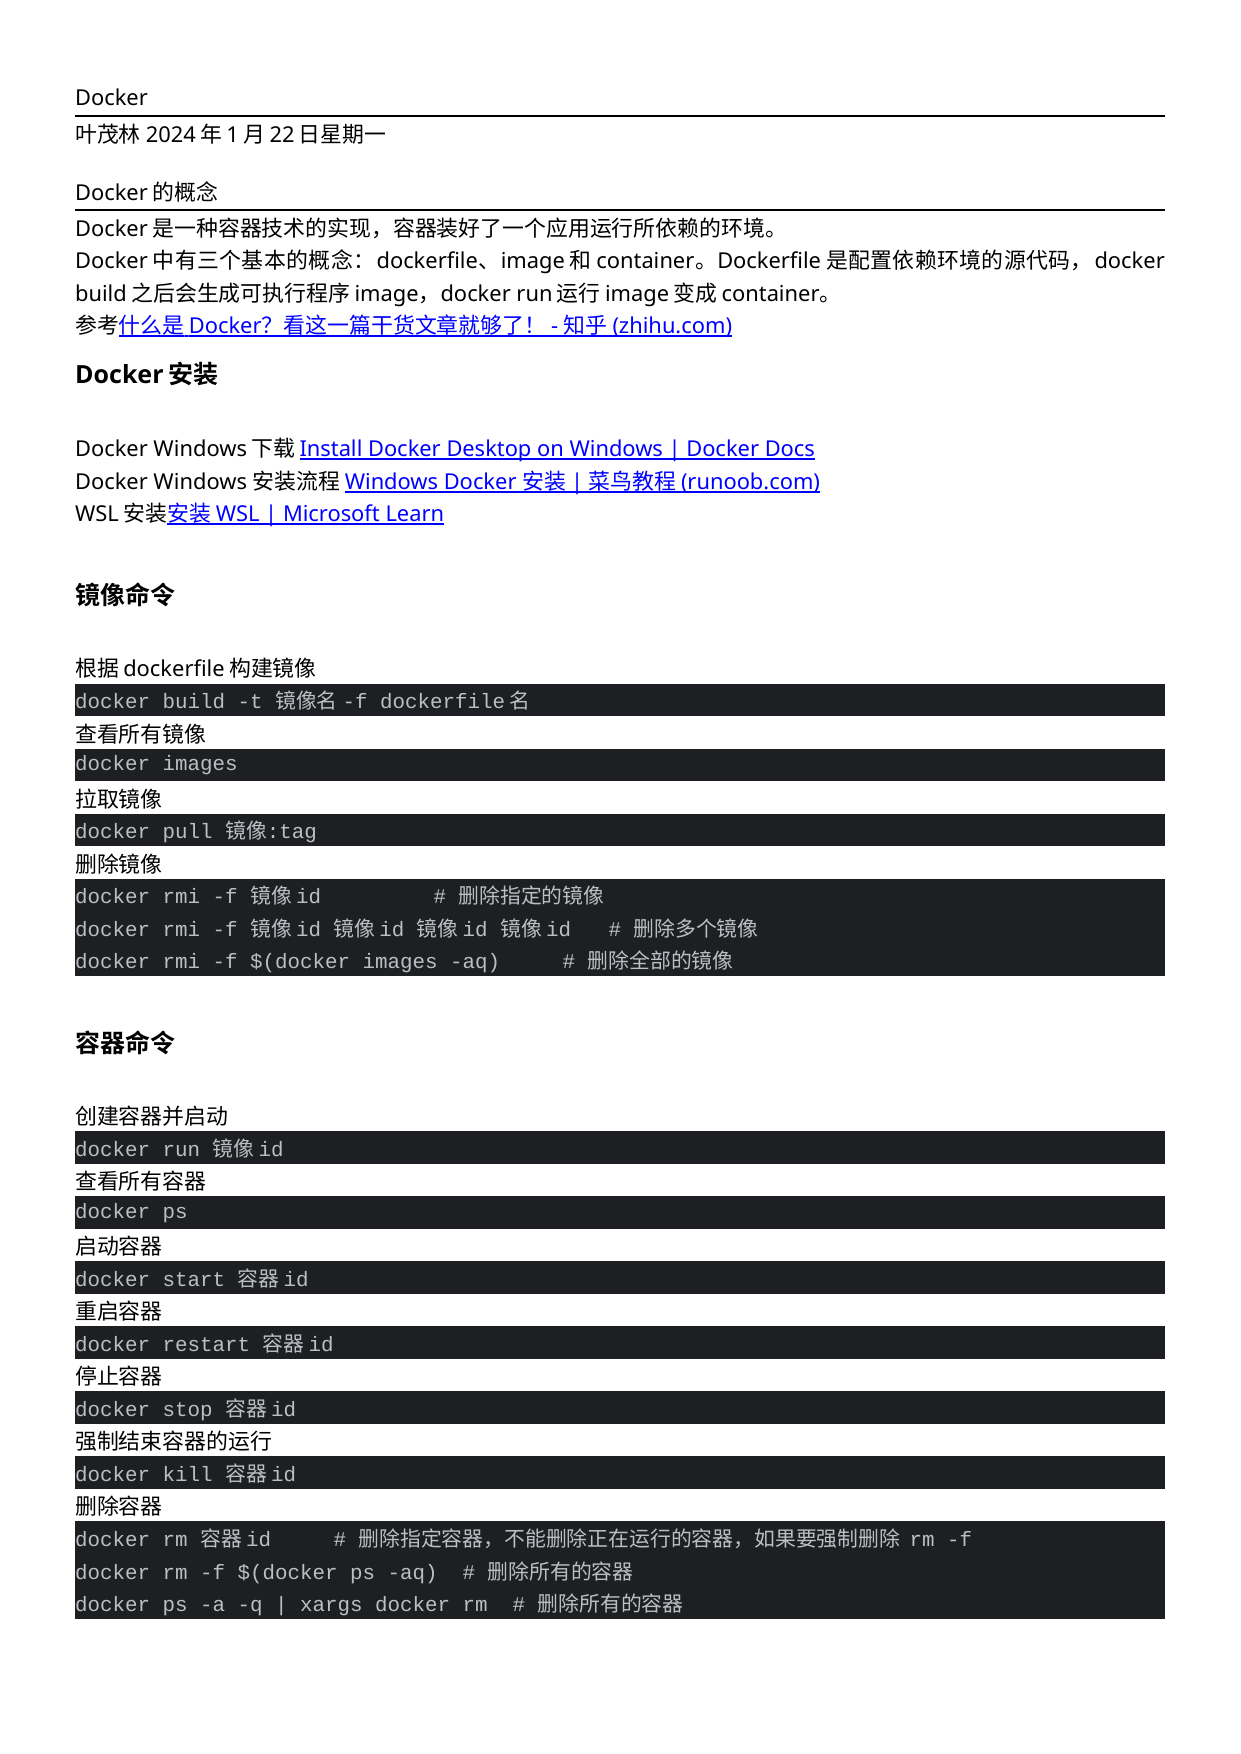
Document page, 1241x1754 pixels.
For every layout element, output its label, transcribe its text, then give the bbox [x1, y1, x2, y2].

text docker images [75, 749, 1165, 781]
text 重启容器 [75, 1294, 1165, 1326]
text docker rmi -f $(docker images -aq) # 删除全部的镜像 [75, 944, 1165, 976]
text 根据dockerfile构建镜像 [75, 651, 1165, 684]
text docker rmi -f 镜像id 镜像id 镜像id 镜像id # 删除多个镜像 [75, 911, 1165, 944]
text docker kill 容器id [75, 1456, 1165, 1489]
text docker stop 容器id [75, 1391, 1165, 1424]
text Docker Windows下载Install Docker Desktop on Windows | Docker Docs [75, 431, 1165, 463]
text 参考什么是Docker？看这一篇干货文章就够了！ - 知乎 (zhihu.com) [75, 308, 1165, 341]
text docker restart 容器id [75, 1326, 1165, 1359]
text 查看所有容器 [75, 1164, 1165, 1196]
text docker rmi -f 镜像id # 删除指定的镜像 [75, 879, 1165, 911]
text docker build -t 镜像名 -f dockerfile名 [75, 684, 1165, 716]
text docker rm 容器id # 删除指定容器，不能删除正在运行的容器，如果要强制删除 rm -f [75, 1521, 1165, 1554]
text docker run 镜像id [75, 1131, 1165, 1164]
subtitle 容器命令 [75, 1009, 1165, 1074]
subtitle 镜像命令 [75, 561, 1165, 626]
text 删除镜像 [75, 846, 1165, 879]
text 删除容器 [75, 1489, 1165, 1521]
text docker pull 镜像:tag [75, 814, 1165, 846]
text WSL安装安装 WSL | Microsoft Learn [75, 496, 1165, 528]
text docker rm -f $(docker ps -aq) # 删除所有的容器 [75, 1554, 1165, 1586]
text Docker Windows 安装流程Windows Docker 安装 | 菜鸟教程 (runoob.com) [75, 463, 1165, 496]
text 拉取镜像 [75, 781, 1165, 814]
text 停止容器 [75, 1359, 1165, 1391]
text Docker是一种容器技术的实现，容器装好了一个应用运行所依赖的环境。 [75, 211, 1165, 243]
text 查看所有镜像 [75, 716, 1165, 749]
text Docker中有三个基本的概念：dockerfile、image和container。Dockerfile是配置依赖环境的源代码，docker build之后会生成可执行程序image，docker run运行image变成container。 [75, 243, 1165, 308]
text 强制结束容器的运行 [75, 1424, 1165, 1456]
text 启动容器 [75, 1229, 1165, 1261]
text Docker的概念 [75, 174, 1165, 209]
text docker ps [75, 1196, 1165, 1229]
text 创建容器并启动 [75, 1099, 1165, 1131]
text 叶茂林 2024年1月22日星期一 [75, 117, 1165, 149]
text Docker [75, 81, 1165, 115]
text docker ps -a -q | xargs docker rm # 删除所有的容器 [75, 1586, 1165, 1619]
subtitle Docker安装 [75, 341, 1165, 406]
text docker start 容器id [75, 1261, 1165, 1294]
